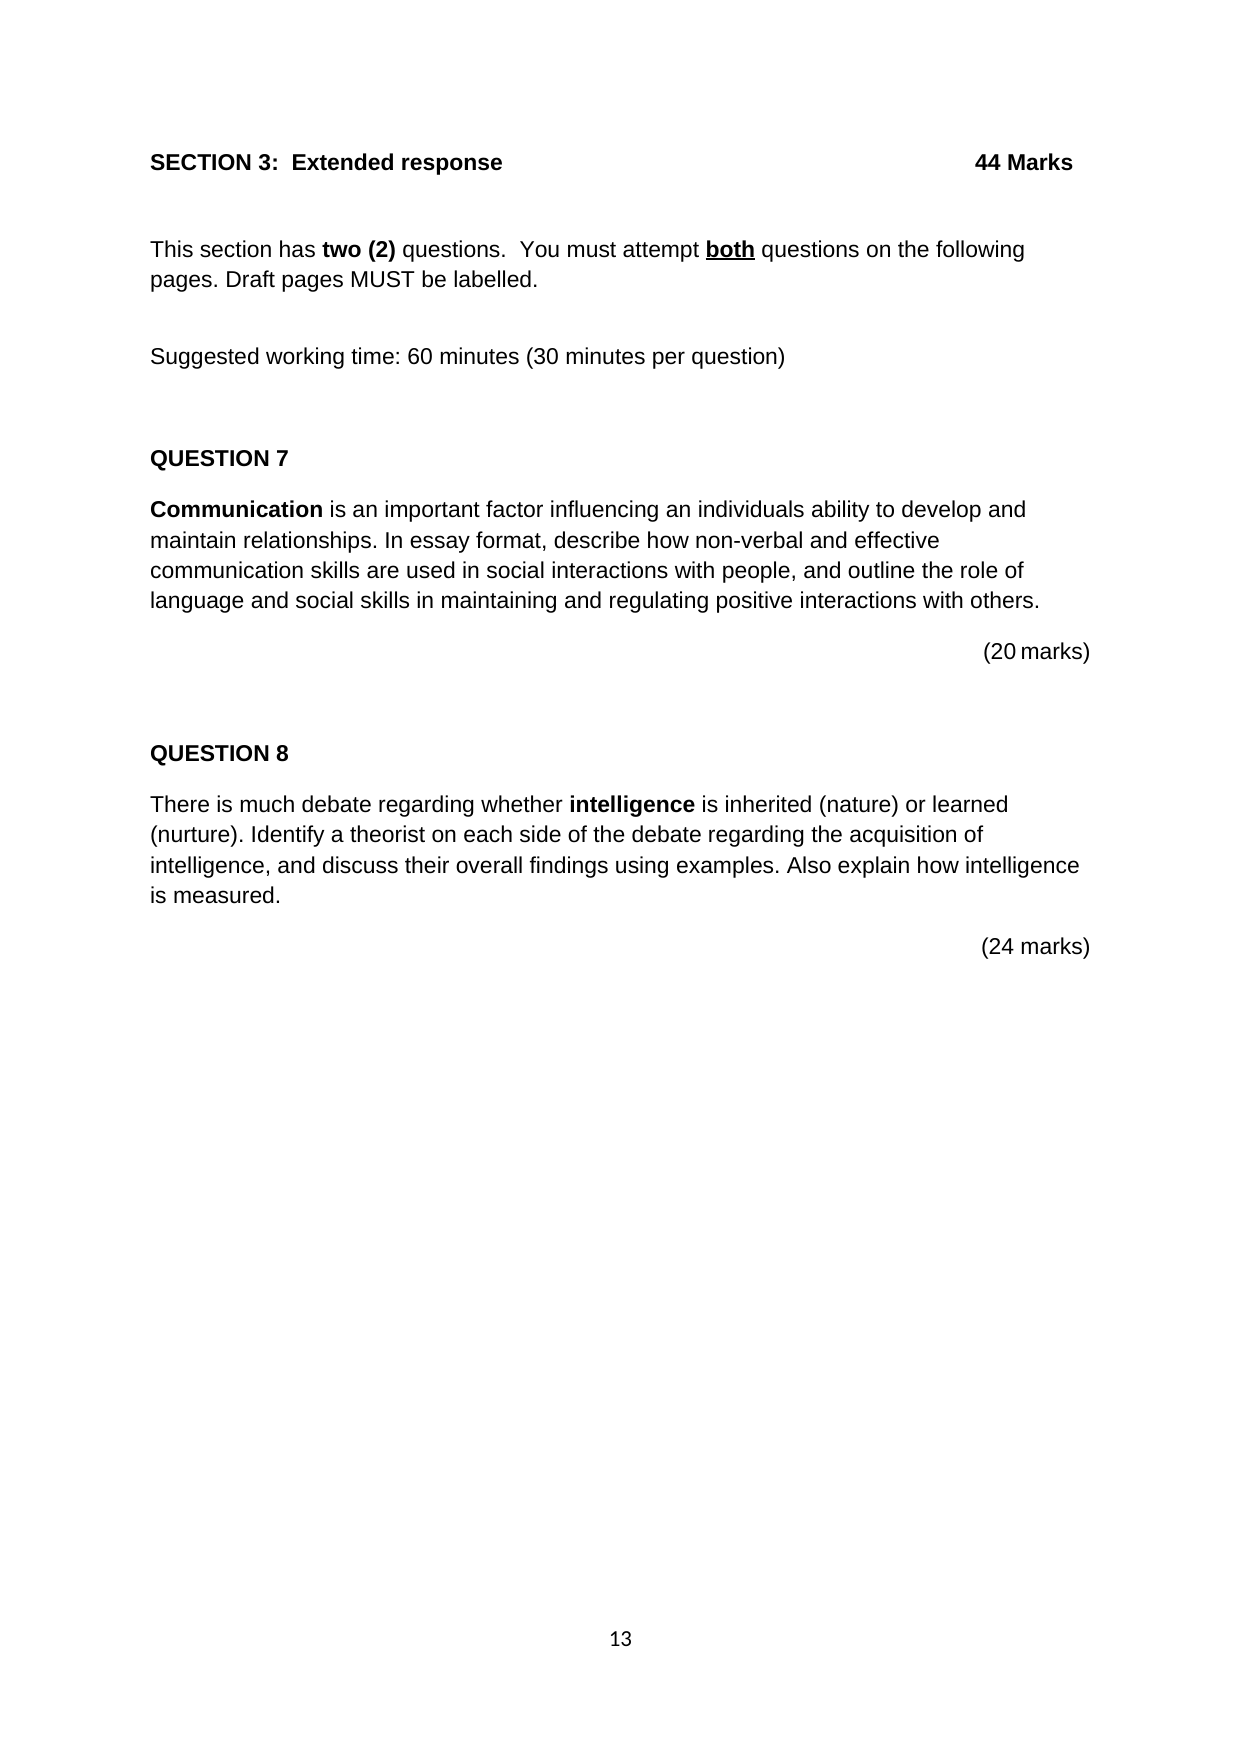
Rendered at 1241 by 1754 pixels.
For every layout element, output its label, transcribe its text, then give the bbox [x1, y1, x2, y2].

text Suggested working time: 60 minutes (30 minutes per question) [150, 343, 1090, 369]
text SECTION 3: Extended response 44 Marks [150, 149, 1090, 175]
text Communication is an important factor influencing an individuals ability to develop and maintain relationships. In essay format, describe how non-verbal and effective communication skills are used in social interactions with people, and outline the role of language and social skills in maintaining and regulating positive interactions with others. [150, 496, 1090, 613]
text There is much debate regarding whether intelligence is inherited (nature) or learned (nurture). Identify a theorist on each side of the debate regarding the acquisition of intelligence, and discuss their overall findings using examples. Also explain how intelligence is measured. [150, 791, 1090, 908]
text QUESTION 8 [150, 740, 1090, 766]
text QUESTION 7 [150, 445, 1090, 472]
text This section has two (2) questions. You must attempt both questions on the following pages. Draft pages MUST be labelled. [150, 236, 1090, 292]
list marks) [187, 638, 1090, 664]
list (24 marks) [187, 933, 1090, 959]
